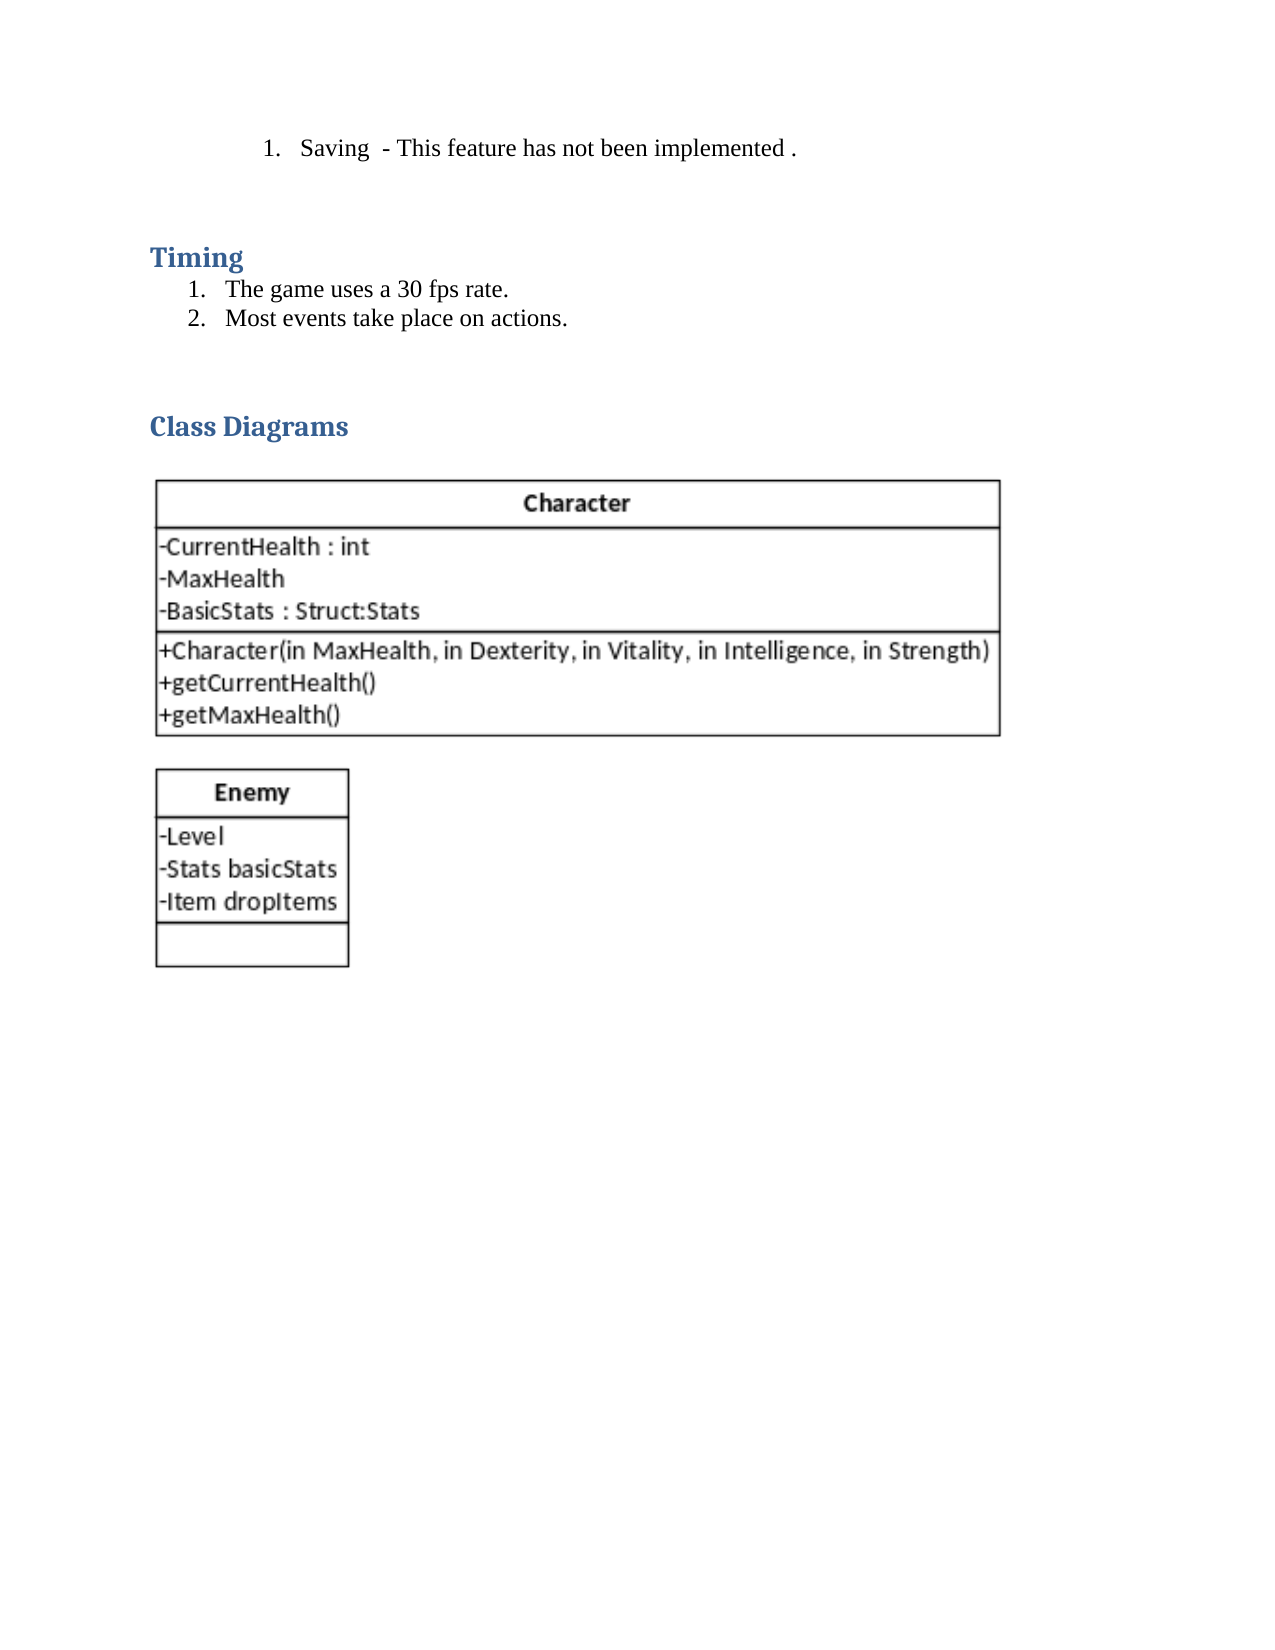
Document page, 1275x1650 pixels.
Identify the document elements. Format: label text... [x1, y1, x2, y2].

list Saving - This feature has not been implemented . [262, 133, 1125, 162]
list The game uses a 30 fps rate. [187, 274, 1125, 303]
list Most events take place on actions. [187, 303, 1125, 332]
subtitle Class Diagrams [150, 411, 1125, 444]
subtitle Timing [150, 241, 1125, 274]
